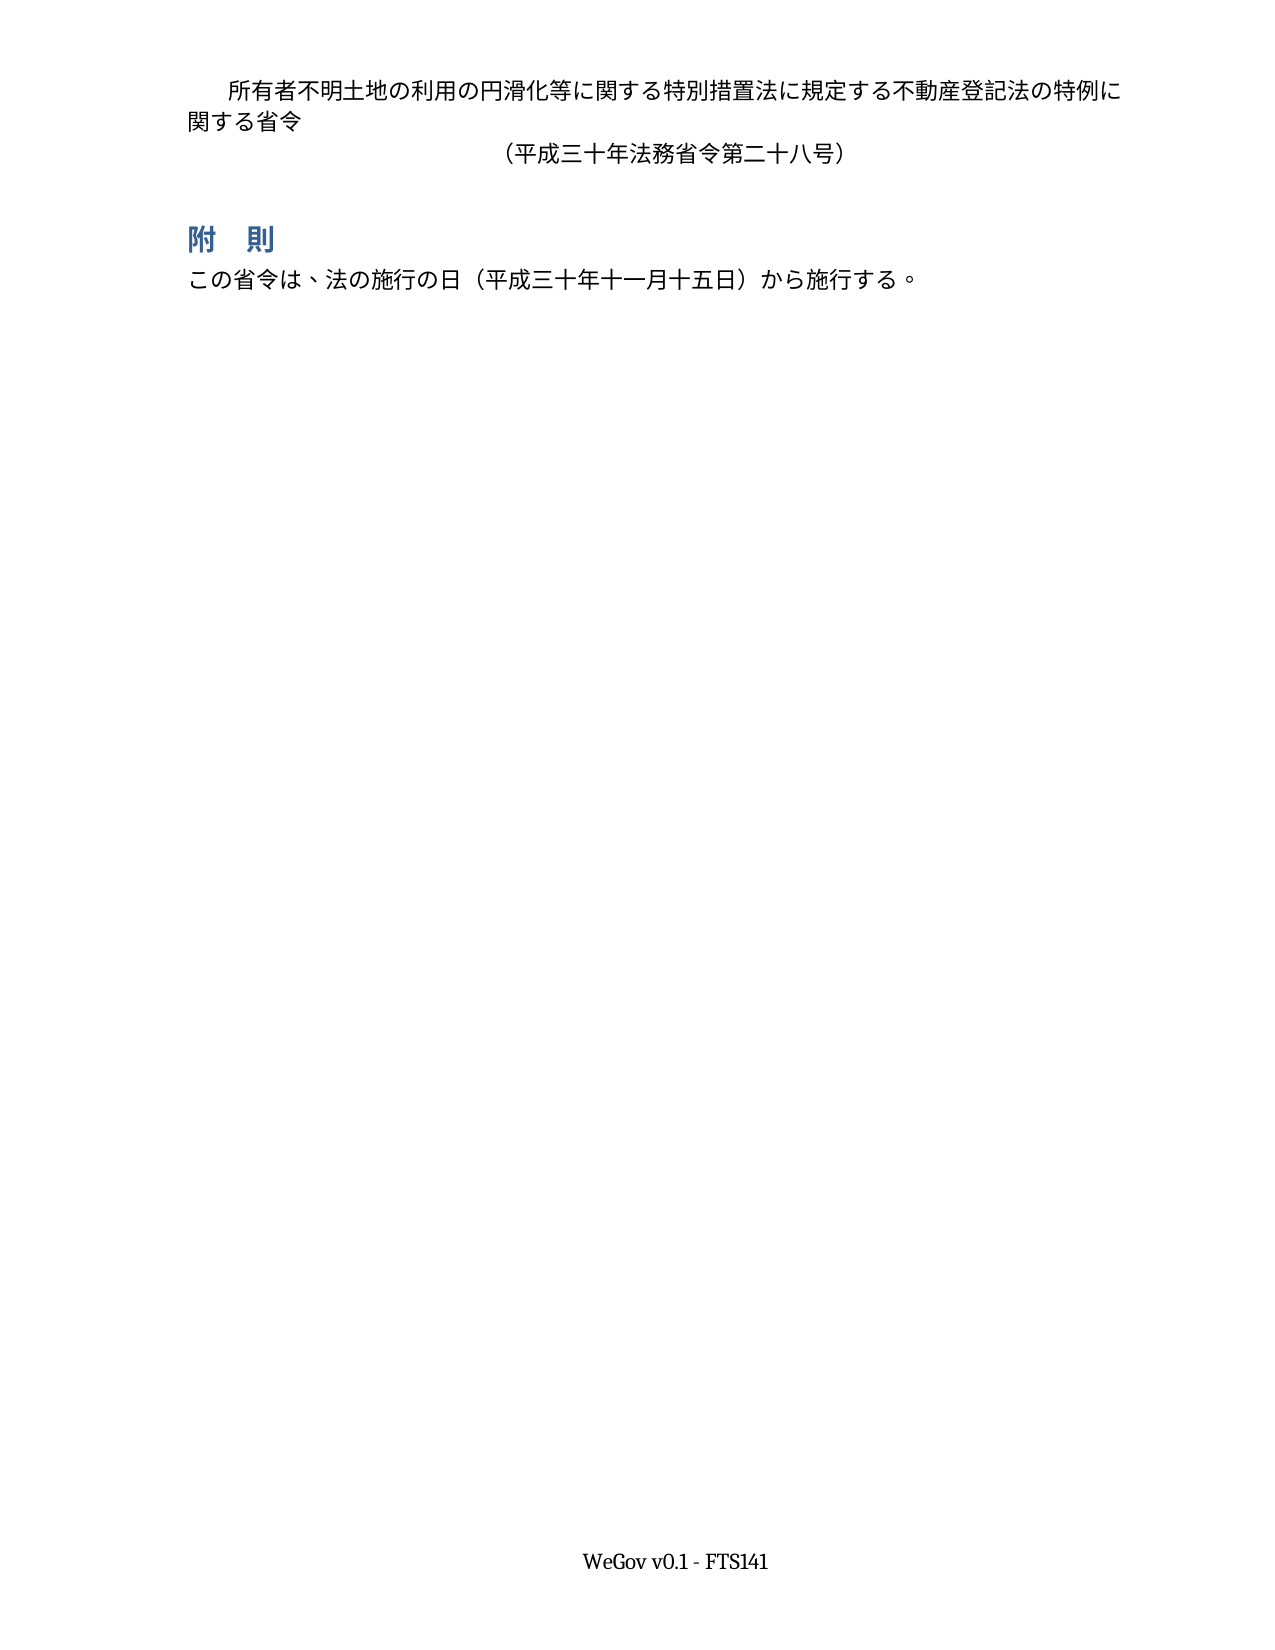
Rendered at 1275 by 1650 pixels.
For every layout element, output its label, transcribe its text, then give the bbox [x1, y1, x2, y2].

text この省令は、法の施行の日（平成三十年十一月十五日）から施行する。 [187, 264, 1087, 296]
subtitle 附 則 [187, 219, 1087, 258]
